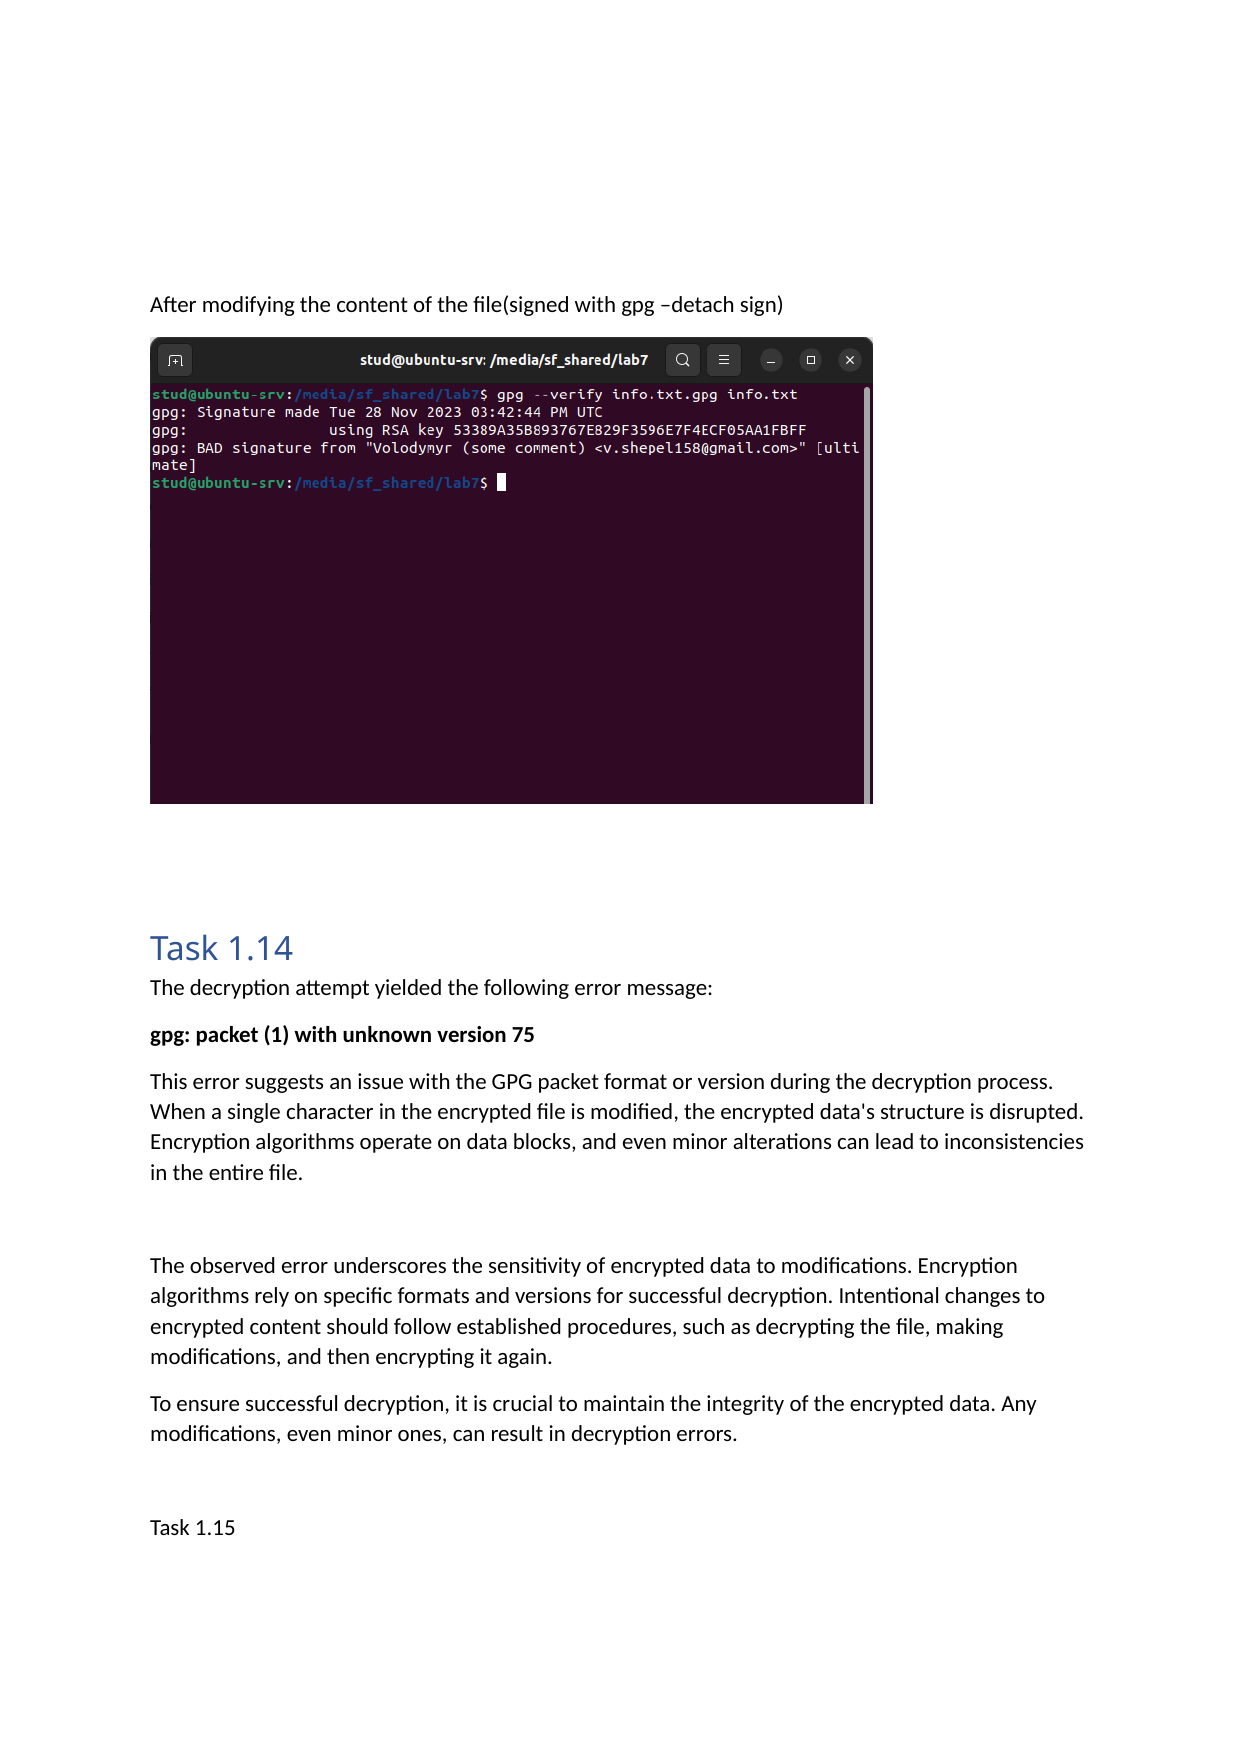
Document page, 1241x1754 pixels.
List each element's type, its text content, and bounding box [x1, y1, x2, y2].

text To ensure successful decryption, it is crucial to maintain the integrity of the encrypted data. Any modifications, even minor ones, can result in decryption errors. [150, 1389, 1090, 1447]
picture [150, 337, 873, 804]
text This error suggests an issue with the GPG packet format or version during the decryption process. When a single character in the encrypted file is modified, the encrypted data's structure is disrupted. Encryption algorithms operate on data blocks, and even minor alterations can lead to inconsistencies in the entire file. [150, 1067, 1090, 1186]
text Task 1.15 [150, 1513, 1090, 1541]
text After modifying the content of the file(signed with gpg –detach sign) [150, 291, 1090, 319]
subtitle Task 1.14 [150, 924, 1090, 970]
text gpg: packet (1) with unknown version 75 [150, 1020, 1090, 1048]
text The observed error underscores the sensitivity of encrypted data to modifications. Encryption algorithms rely on specific formats and versions for successful decryption. Intentional changes to encrypted content should follow established procedures, such as decrypting the file, making modifications, and then encrypting it again. [150, 1251, 1090, 1370]
text The decryption attempt yielded the following error message: [150, 973, 1090, 1001]
